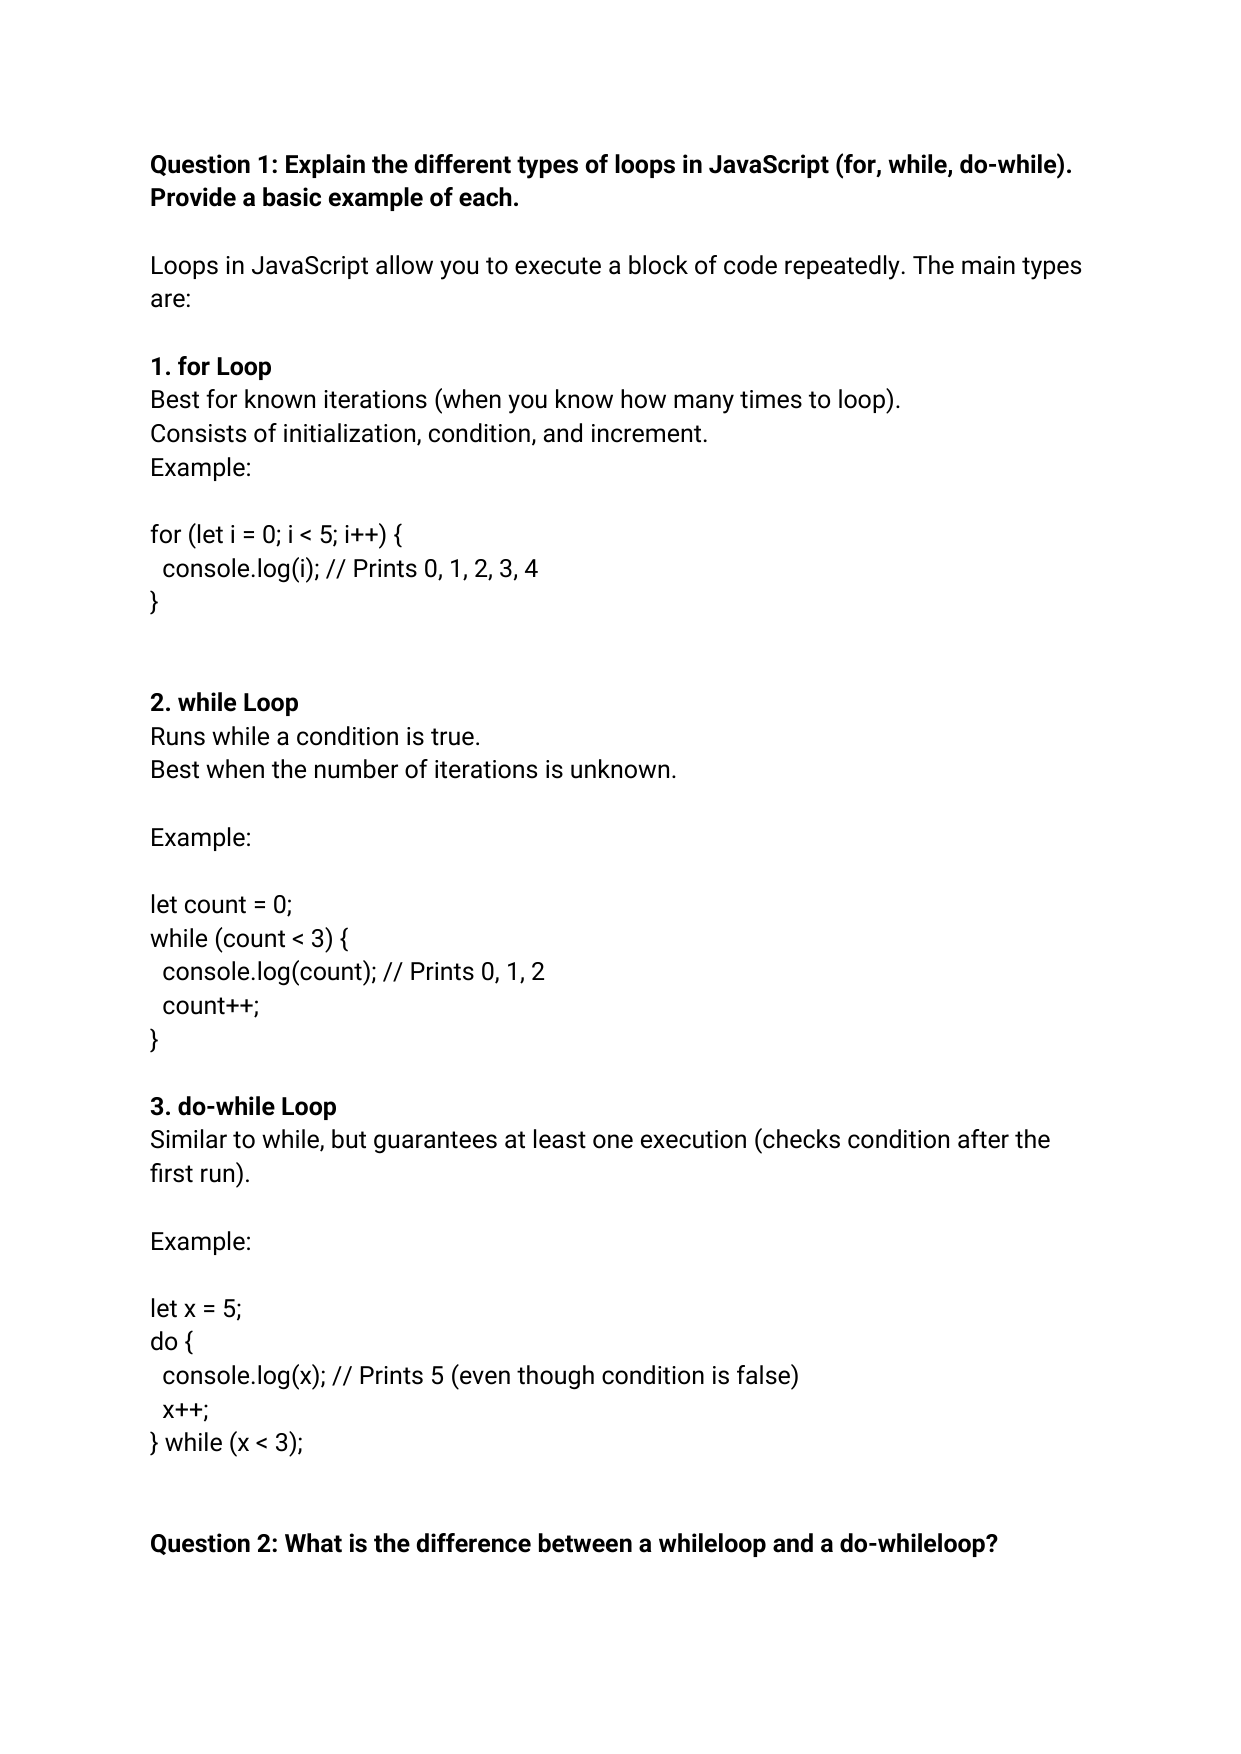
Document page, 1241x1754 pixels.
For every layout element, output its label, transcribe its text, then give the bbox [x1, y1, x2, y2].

text } [150, 587, 1090, 617]
text 3. do-while Loop [150, 1092, 1090, 1121]
text } while (x < 3); [150, 1428, 1090, 1458]
text } [150, 1025, 1090, 1054]
text Consists of initialization, condition, and increment. [150, 419, 1090, 448]
text 2. while Loop [150, 688, 1090, 718]
text Provide a basic example of each. [150, 184, 1090, 213]
text Best for known iterations (when you know how many times to loop). [150, 386, 1090, 415]
text while (count < 3) { [150, 924, 1090, 953]
text Example: [150, 1227, 1090, 1256]
text for (let i = 0; i < 5; i++) { [150, 520, 1090, 549]
text Loops in JavaScript allow you to execute a block of code repeatedly. The main types are: [150, 251, 1090, 314]
text Question 2: What is the difference between a whileloop and a do-whileloop? [150, 1529, 1090, 1559]
text console.log(x); // Prints 5 (even though condition is false) [150, 1361, 1090, 1391]
text count++; [150, 991, 1090, 1020]
text Example: [150, 823, 1090, 852]
text 1. for Loop [150, 352, 1090, 381]
text let count = 0; [150, 890, 1090, 919]
text Similar to while, but guarantees at least one execution (checks condition after the first run). [150, 1126, 1090, 1189]
text let x = 5; [150, 1294, 1090, 1323]
text Best when the number of iterations is unknown. [150, 756, 1090, 785]
text x++; [150, 1395, 1090, 1424]
text console.log(count); // Prints 0, 1, 2 [150, 957, 1090, 987]
text do { [150, 1328, 1090, 1357]
text console.log(i); // Prints 0, 1, 2, 3, 4 [150, 554, 1090, 583]
text Runs while a condition is true. [150, 722, 1090, 751]
text Example: [150, 453, 1090, 482]
text Question 1: Explain the different types of loops in JavaScript (for, while, do-while). [150, 150, 1090, 179]
